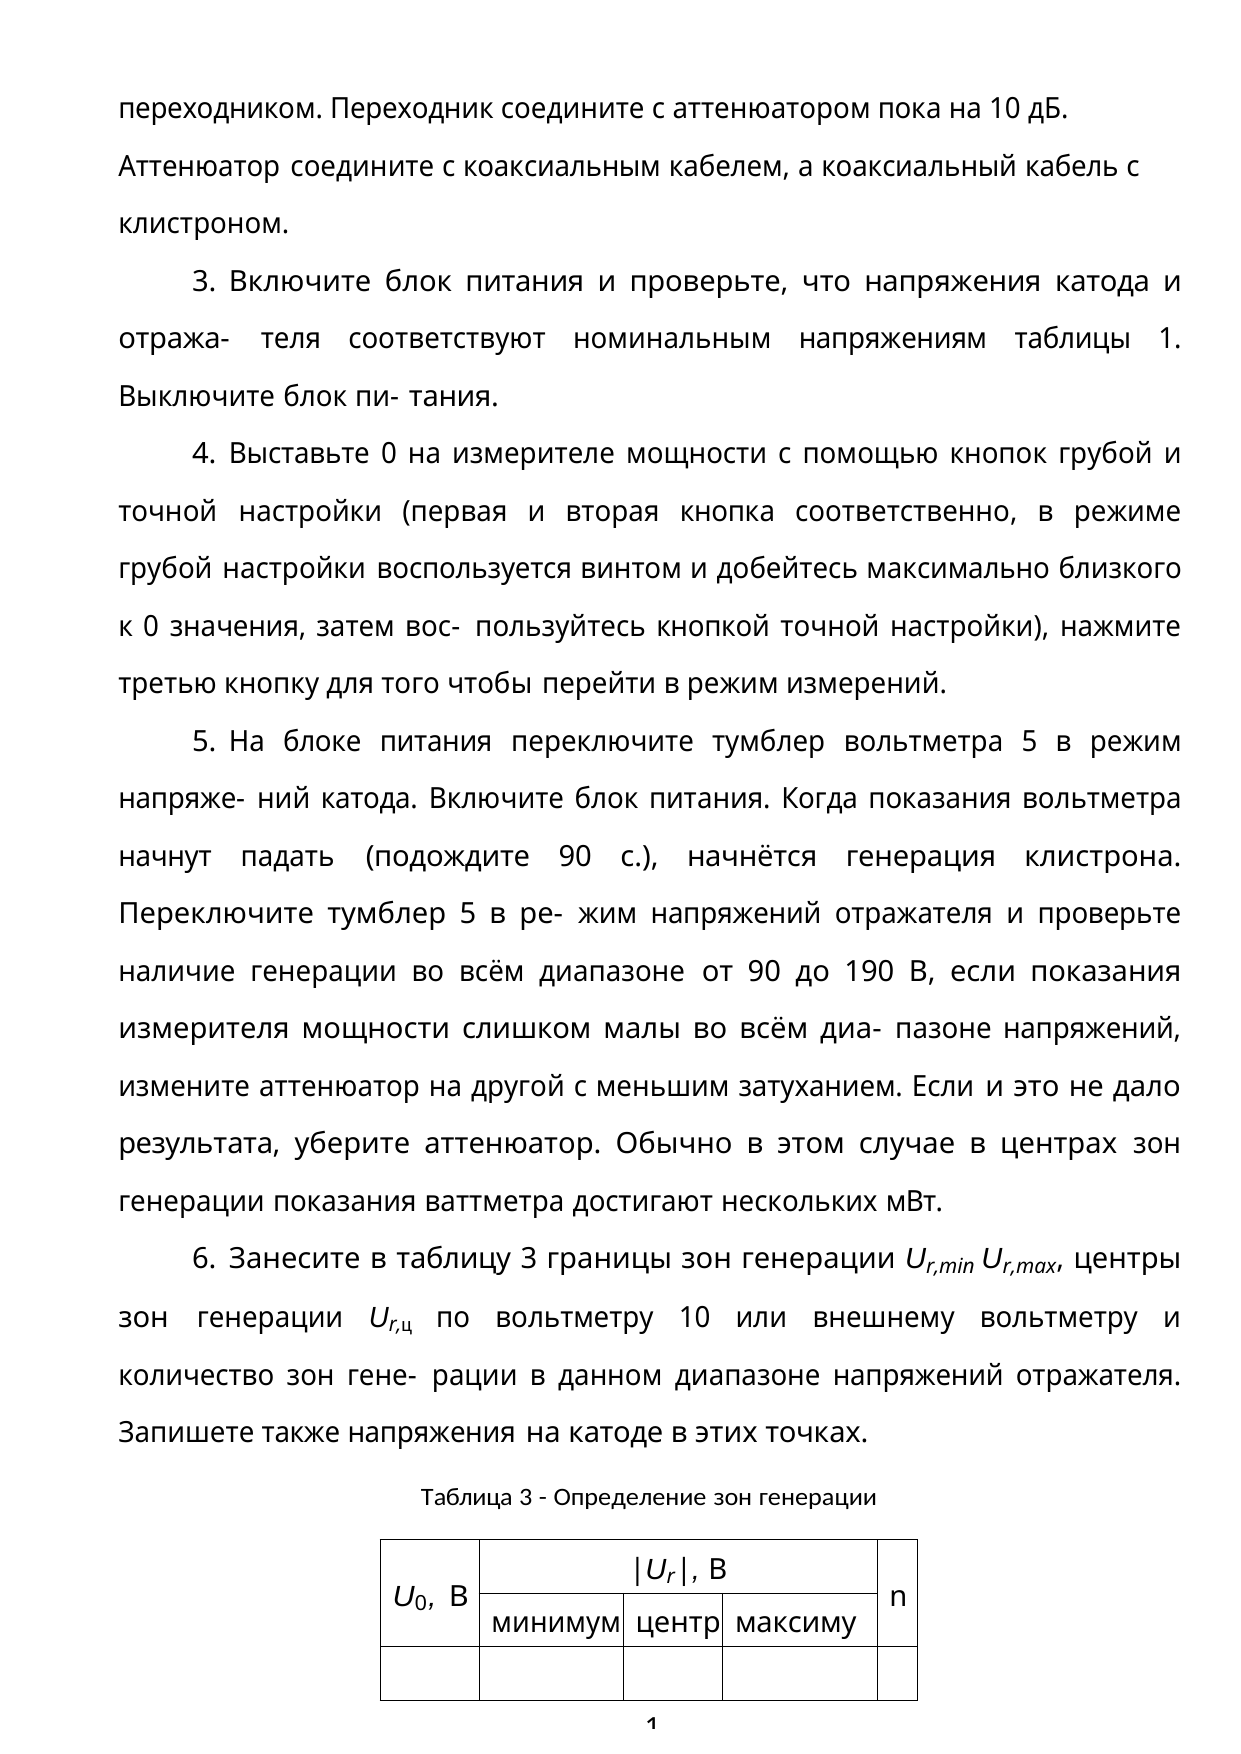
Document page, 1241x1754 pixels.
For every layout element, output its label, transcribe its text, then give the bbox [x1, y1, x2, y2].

list Занесите в таблицу 3 границы зон генерации Ur,min Ur,max, центры зон генерации Ur,ц по вольтметру 10 или внешнему вольтметру и количество зон гене- рации в данном диапазоне напряжений отражателя. Запишете также напряжения на катоде в этих точках. [118, 1238, 1181, 1451]
table_cell минимум [480, 1594, 623, 1646]
text переходником. Переходник соедините с аттенюатором пока на 10 дБ. Аттенюатор соедините с коаксиальным кабелем, а коаксиальный кабель с клистроном. [118, 88, 1192, 242]
table_cell [381, 1647, 479, 1699]
list На блоке питания переключите тумблер вольтметра 5 в режим напряже- ний катода. Включите блок питания. Когда показания вольтметра начнут падать (подождите 90 c.), начнётся генерация клистрона. Переключите тумблер 5 в ре- жим напряжений отражателя и проверьте наличие генерации во всём диапазоне от 90 до 190 В, если показания измерителя мощности слишком малы во всём диа- пазоне напряжений, измените аттенюатор на другой с меньшим затуханием. Если и это не дало результата, уберите аттенюатор. Обычно в этом случае в центрах зон генерации показания ваттметра достигают нескольких мВт. [118, 720, 1181, 1220]
list Выставьте 0 на измерителе мощности с помощью кнопок грубой и точной настройки (первая и вторая кнопка соответственно, в режиме грубой настройки воспользуется винтом и добейтесь максимально близкого к 0 значения, затем вос- пользуйтесь кнопкой точной настройки), нажмите третью кнопку для того чтобы перейти в режим измерений. [118, 433, 1181, 702]
list Включите блок питания и проверьте, что напряжения катода и отража- теля соответствуют номинальным напряжениям таблицы 1. Выключите блок пи- тания. [118, 260, 1181, 415]
table_cell максимум [723, 1594, 877, 1646]
table_header |Ur|, В [480, 1540, 877, 1593]
table_cell [878, 1647, 917, 1699]
table_header n [878, 1540, 917, 1646]
table_cell [624, 1647, 722, 1699]
table_cell [723, 1647, 877, 1699]
text Таблица 3 - Определение зон генерации [421, 1481, 1192, 1512]
table_cell [480, 1647, 623, 1699]
table_cell центр [624, 1594, 722, 1646]
table_header U0, В [381, 1540, 479, 1646]
